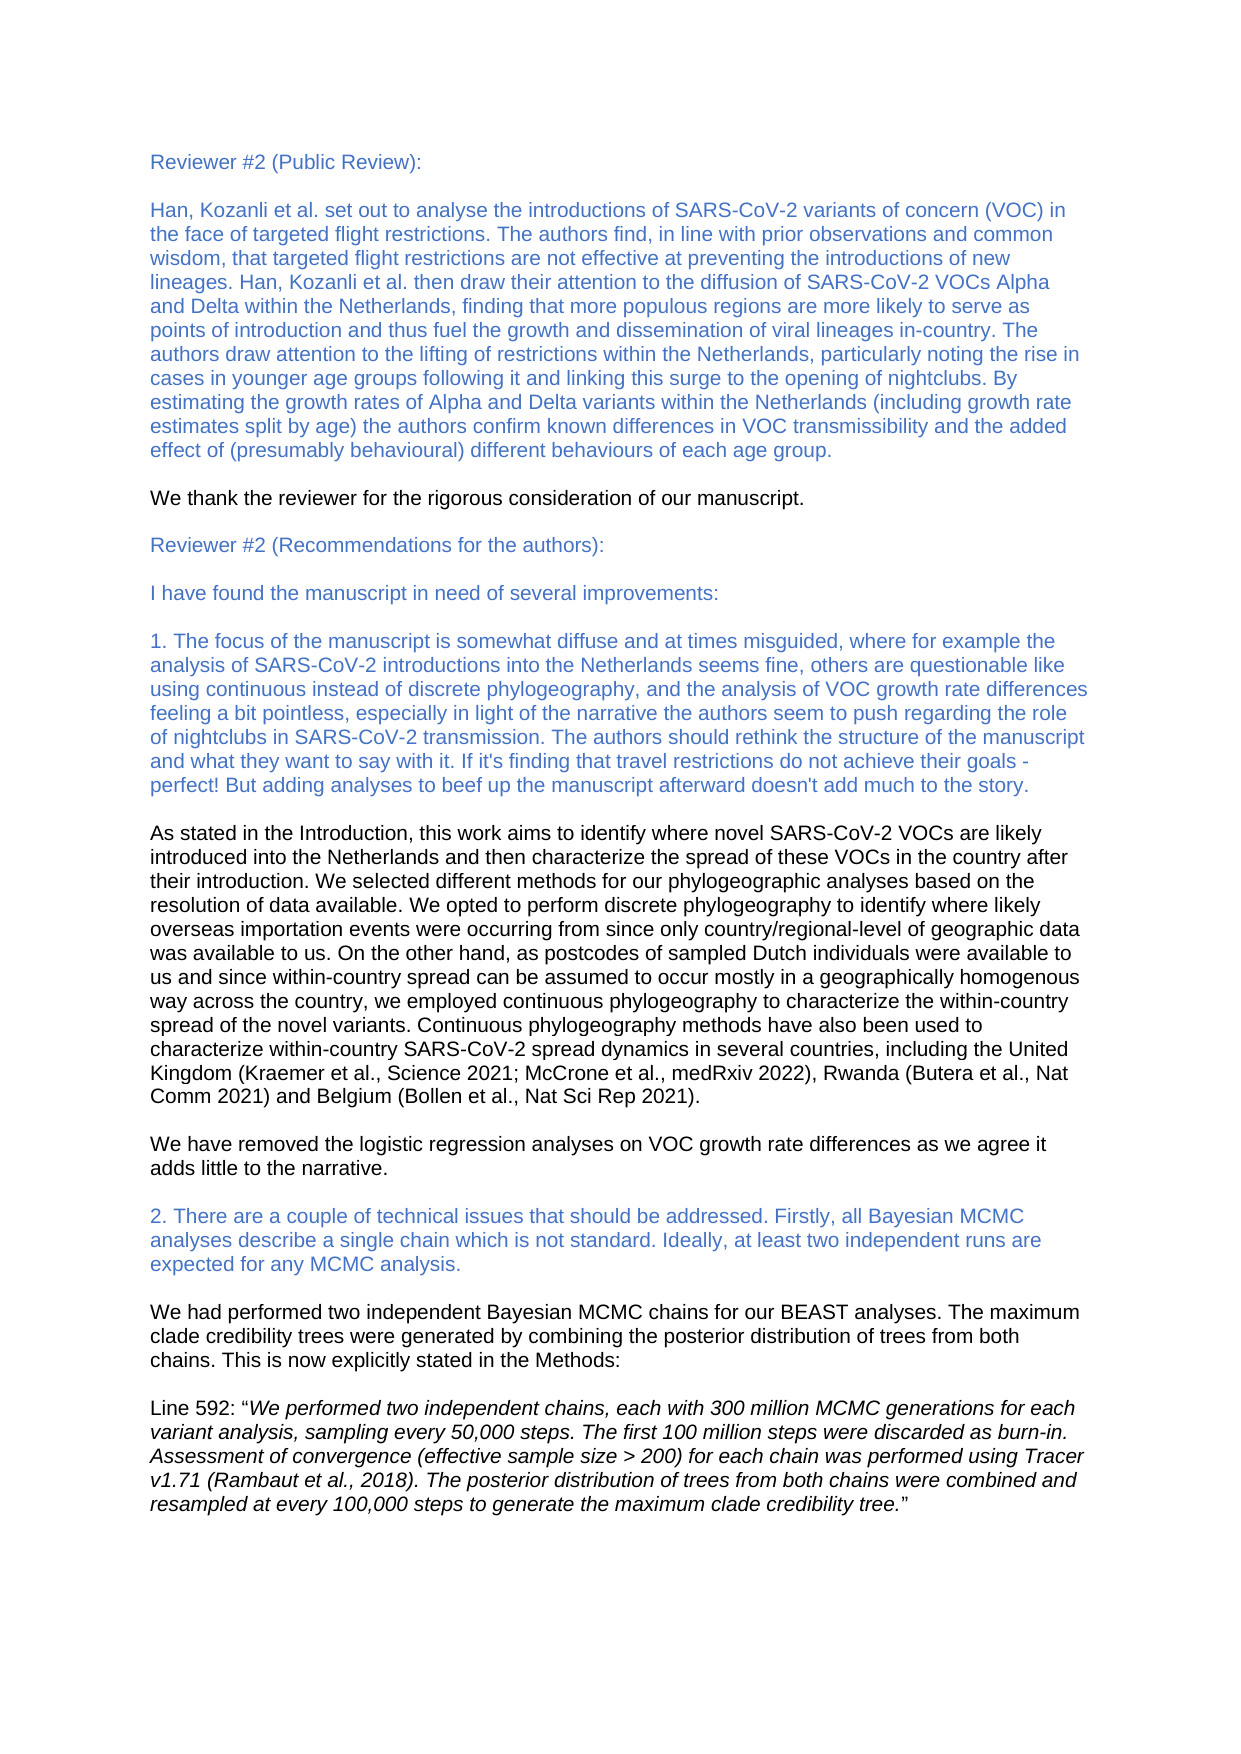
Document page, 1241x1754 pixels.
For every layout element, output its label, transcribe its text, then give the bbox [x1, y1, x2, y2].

text We thank the reviewer for the rigorous consideration of our manuscript. Reviewer #2 (Recommendations for the authors): I have found the manuscript in need of several improvements: 1. The focus of the manuscript is somewhat diffuse and at times misguided, where for example the analysis of SARS-CoV-2 introductions into the Netherlands seems fine, others are questionable like using continuous instead of discrete phylogeography, and the analysis of VOC growth rate differences feeling a bit pointless, especially in light of the narrative the authors seem to push regarding the role of nightclubs in SARS-CoV-2 transmission. The authors should rethink the structure of the manuscript and what they want to say with it. If it's finding that travel restrictions do not achieve their goals - perfect! But adding analyses to beef up the manuscript afterward doesn't add much to the story. [150, 485, 1090, 797]
text We have removed the logistic regression analyses on VOC growth rate differences as we agree it adds little to the narrative. [388, 1132, 1090, 1180]
text 2. There are a couple of technical issues that should be addressed. Firstly, all Bayesian MCMC analyses describe a single chain which is not standard. Ideally, at least two independent runs are expected for any MCMC analysis. [150, 1180, 1090, 1276]
text As stated in the Introduction, this work aims to identify where novel SARS-CoV-2 VOCs are likely introduced into the Netherlands and then characterize the spread of these VOCs in the country after their introduction. We selected different methods for our phylogeographic analyses based on the resolution of data available. We opted to perform discrete phylogeography to identify where likely overseas importation events were occurring from since only country/regional-level of geographic data was available to us. On the other hand, as postcodes of sampled Dutch individuals were available to us and since within-country spread can be assumed to occur mostly in a geographically homogenous way across the country, we employed continuous phylogeography to characterize the within-country spread of the novel variants. Continuous phylogeography methods have also been used to characterize within-country SARS-CoV-2 spread dynamics in several countries, including the United Kingdom (Kraemer et al., Science 2021; McCrone et al., medRxiv 2022), Rwanda (Butera et al., Nat Comm 2021) and Belgium (Bollen et al., Nat Sci Rep 2021). [150, 821, 1090, 1108]
text We had performed two independent Bayesian MCMC chains for our BEAST analyses. The maximum clade credibility trees were generated by combining the posterior distribution of trees from both chains. This is now explicitly stated in the Methods: [621, 1300, 1090, 1372]
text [150, 150, 1090, 461]
